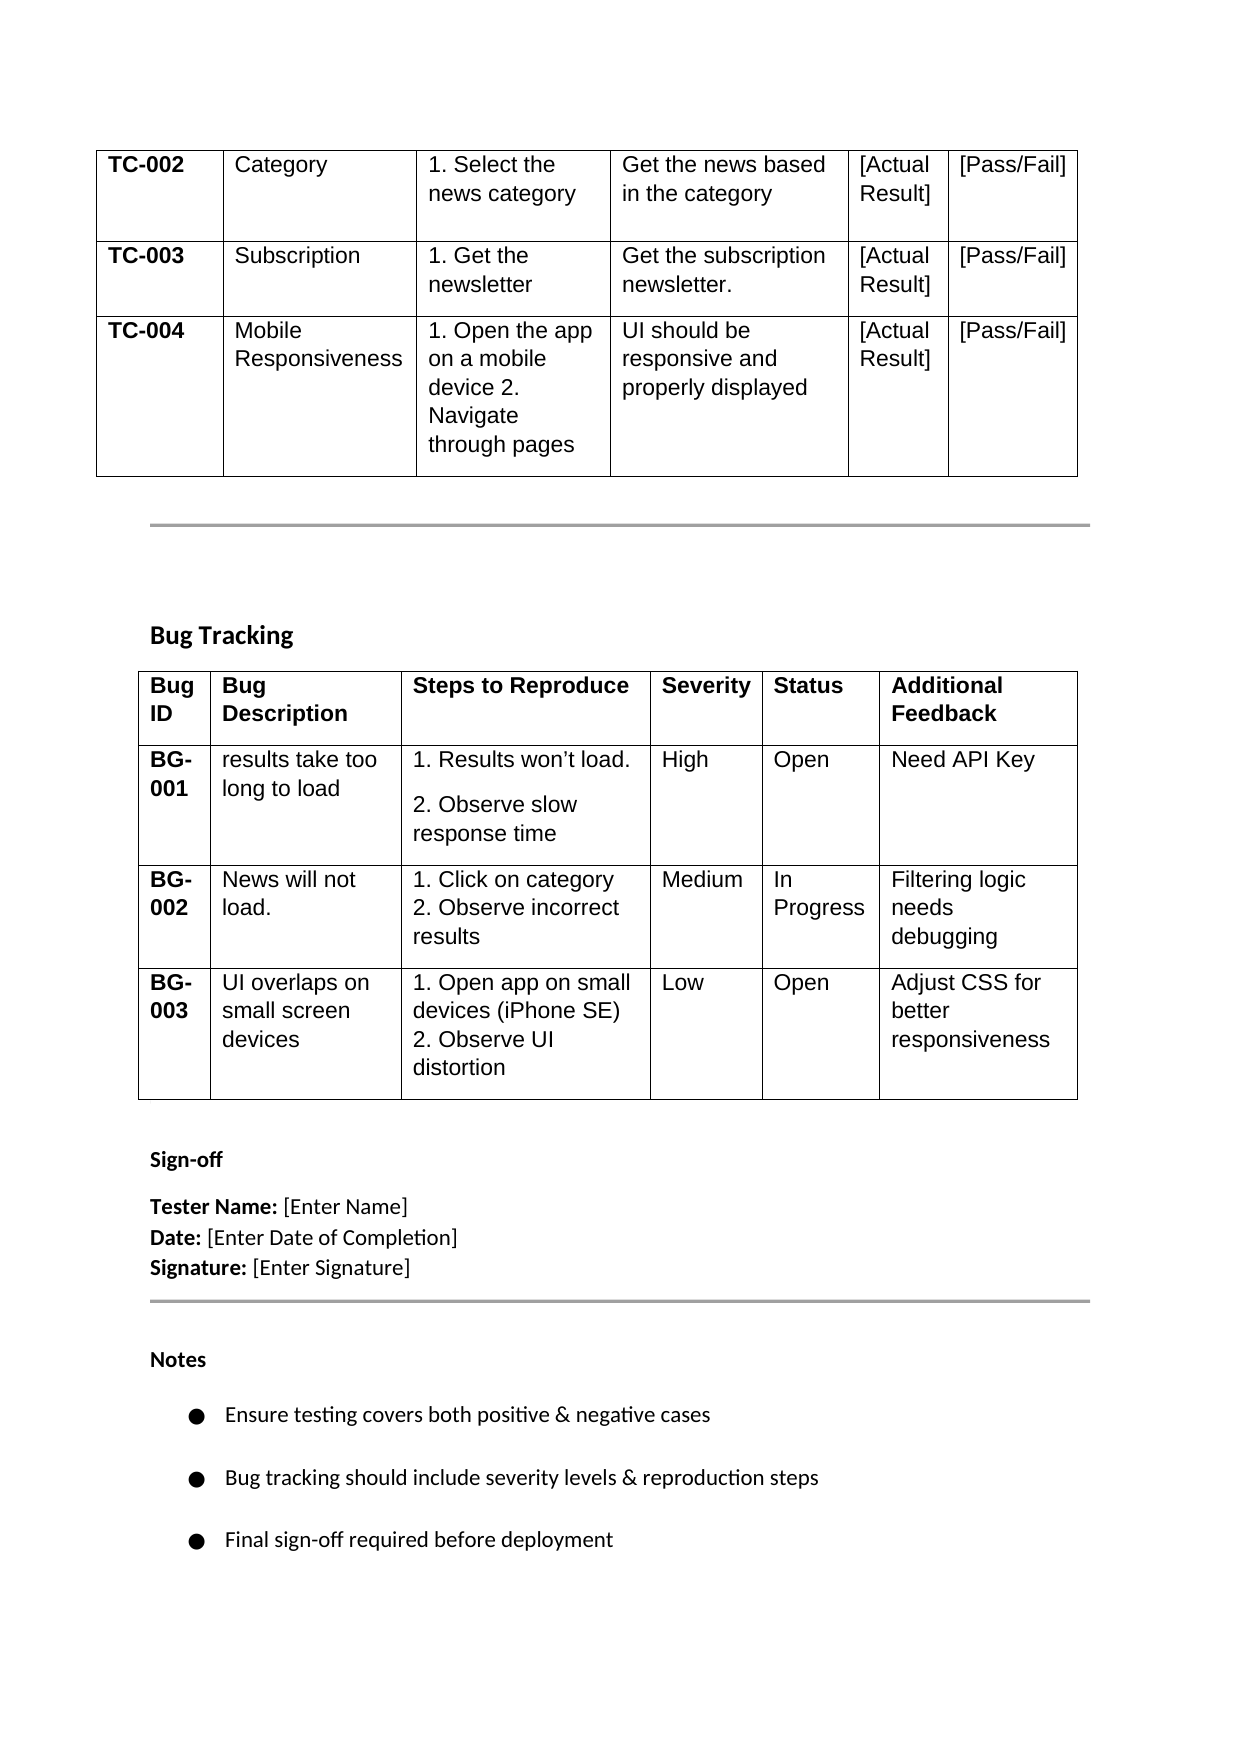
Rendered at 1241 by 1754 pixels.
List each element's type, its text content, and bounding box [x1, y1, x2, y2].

table_cell 1. Results won’t load. 2. Observe slow response time [402, 746, 650, 865]
table_cell [Pass/Fail] [949, 151, 1077, 241]
table_header Severity [651, 672, 762, 745]
table_header Steps to Reproduce [402, 672, 650, 745]
table_cell Open [763, 746, 879, 865]
table_cell 1. Click on category 2. Observe incorrect results [402, 866, 650, 968]
table_header Additional Feedback [880, 672, 1077, 745]
text Bug Tracking [150, 618, 1090, 651]
table_cell Filtering logic needs debugging [880, 866, 1077, 968]
table_cell [Pass/Fail] [949, 317, 1077, 476]
list Ensure testing covers both positive & negative cases [187, 1392, 1090, 1434]
table_cell In Progress [763, 866, 879, 968]
table_header Bug Description [211, 672, 401, 745]
table_cell Adjust CSS for better responsiveness [880, 969, 1077, 1099]
list Final sign-off required before deployment [187, 1517, 1090, 1560]
table_cell Category [224, 151, 416, 241]
table_cell [Actual Result] [849, 317, 948, 476]
table_cell Low [651, 969, 762, 1099]
table_cell BG-003 [139, 969, 210, 1099]
table_cell 1. Open the app on a mobile device 2. Navigate through pages [417, 317, 610, 476]
table_cell News will not load. [211, 866, 401, 968]
table_cell 1. Open app on small devices (iPhone SE) 2. Observe UI distortion [402, 969, 650, 1099]
table_cell Mobile Responsiveness [224, 317, 416, 476]
table_cell Get the subscription newsletter. [611, 242, 848, 316]
text Notes [150, 1345, 1090, 1373]
table_cell BG-002 [139, 866, 210, 968]
table_cell High [651, 746, 762, 865]
table_cell Get the news based in the category [611, 151, 848, 241]
table_cell [Pass/Fail] [949, 242, 1077, 316]
table_cell Need API Key [880, 746, 1077, 865]
text Sign-off [150, 1146, 1090, 1173]
table_cell TC-004 [97, 317, 223, 476]
table_cell 1. Select the news category [417, 151, 610, 241]
table_cell Open [763, 969, 879, 1099]
table_header Bug ID [139, 672, 210, 745]
table_cell TC-002 [97, 151, 223, 241]
table_cell 1. Get the newsletter [417, 242, 610, 316]
table_cell Medium [651, 866, 762, 968]
table_cell Subscription [224, 242, 416, 316]
table_cell results take too long to load [211, 746, 401, 865]
text Tester Name: [Enter Name] Date: [Enter Date of Completion] Signature: [Enter Signature] [150, 1192, 1090, 1281]
table_cell [Actual Result] [849, 242, 948, 316]
table_cell UI overlaps on small screen devices [211, 969, 401, 1099]
table_cell TC-003 [97, 242, 223, 316]
list Bug tracking should include severity levels & reproduction steps [187, 1454, 1090, 1497]
table_cell [Actual Result] [849, 151, 948, 241]
table_cell BG-001 [139, 746, 210, 865]
table_header Status [763, 672, 879, 745]
table_cell UI should be responsive and properly displayed [611, 317, 848, 476]
